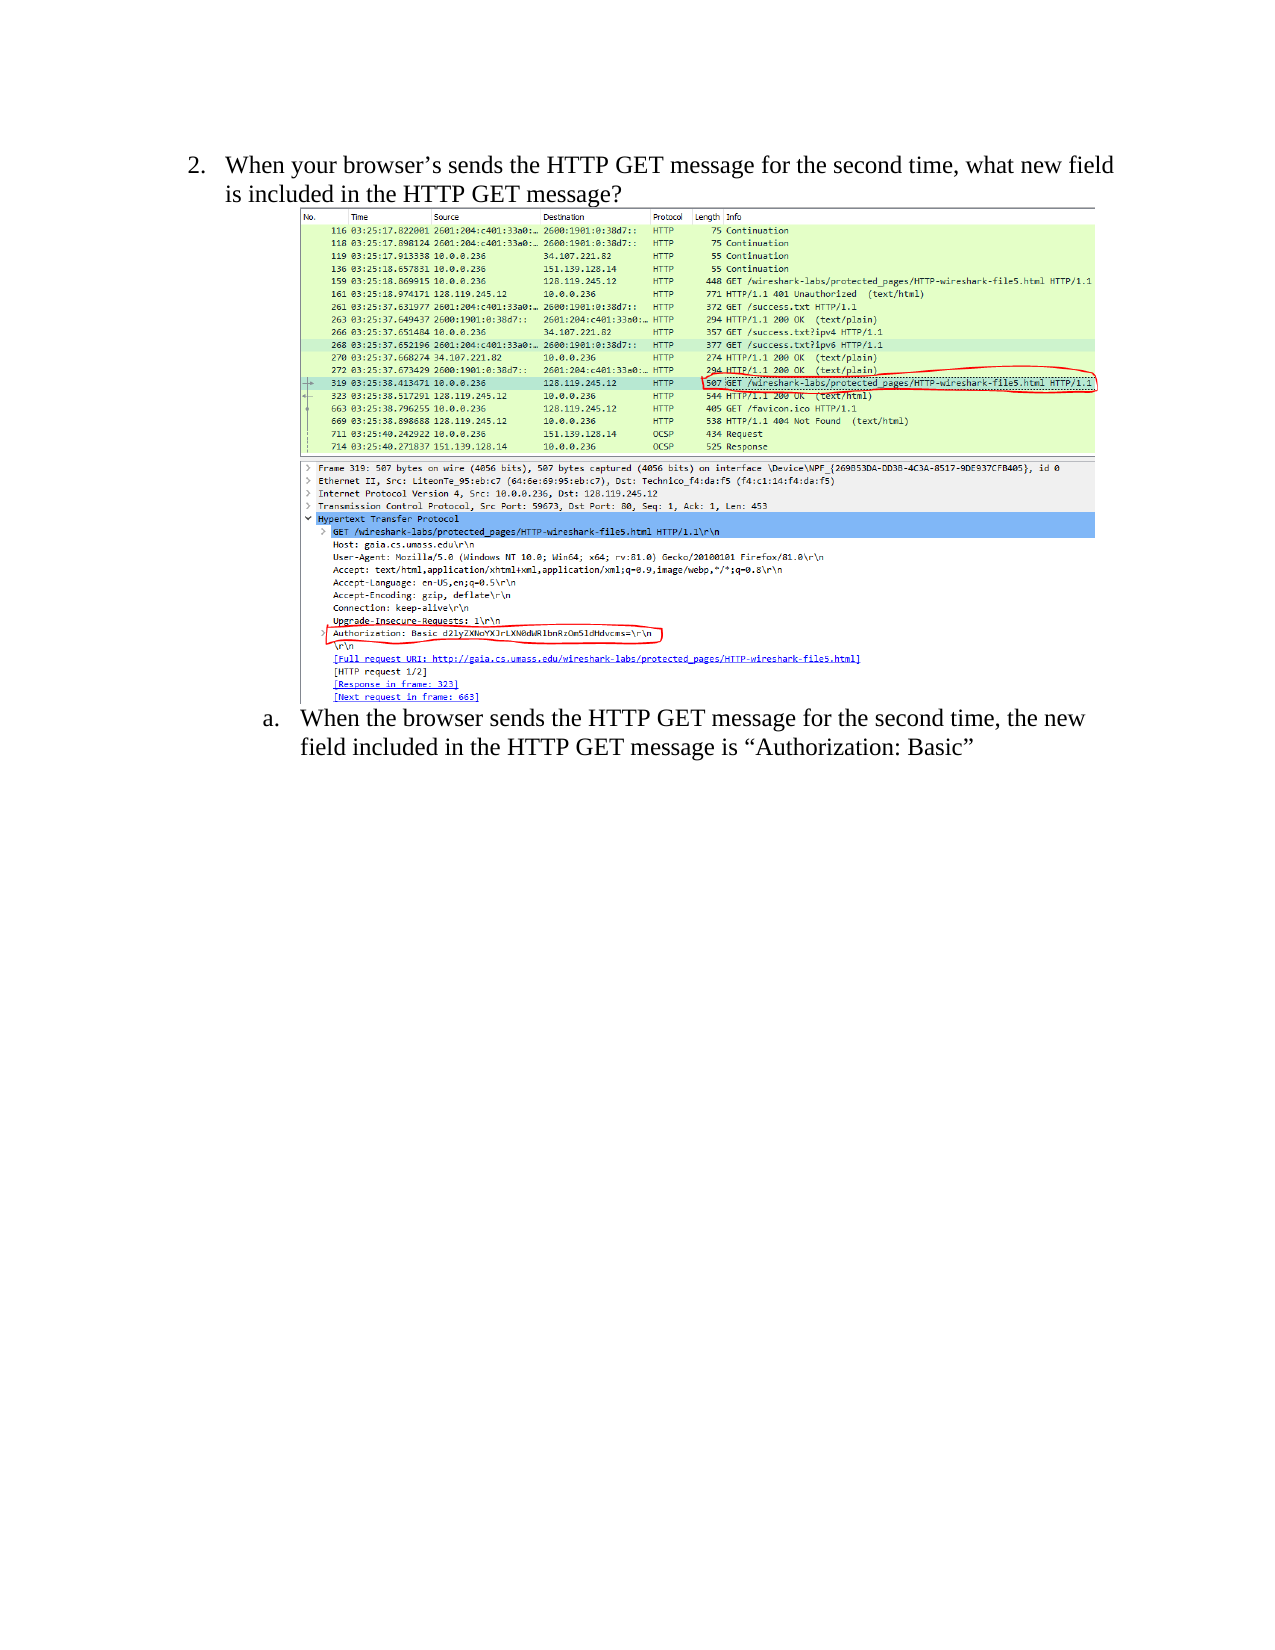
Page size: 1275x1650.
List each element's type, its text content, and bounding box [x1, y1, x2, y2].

picture [300, 207, 1098, 704]
list When the browser sends the HTTP GET message for the second time, the new field included in the HTTP GET message is “Authorization: Basic” [262, 703, 1125, 761]
list When your browser’s sends the HTTP GET message for the second time, what new field is included in the HTTP GET message? [187, 150, 1125, 207]
